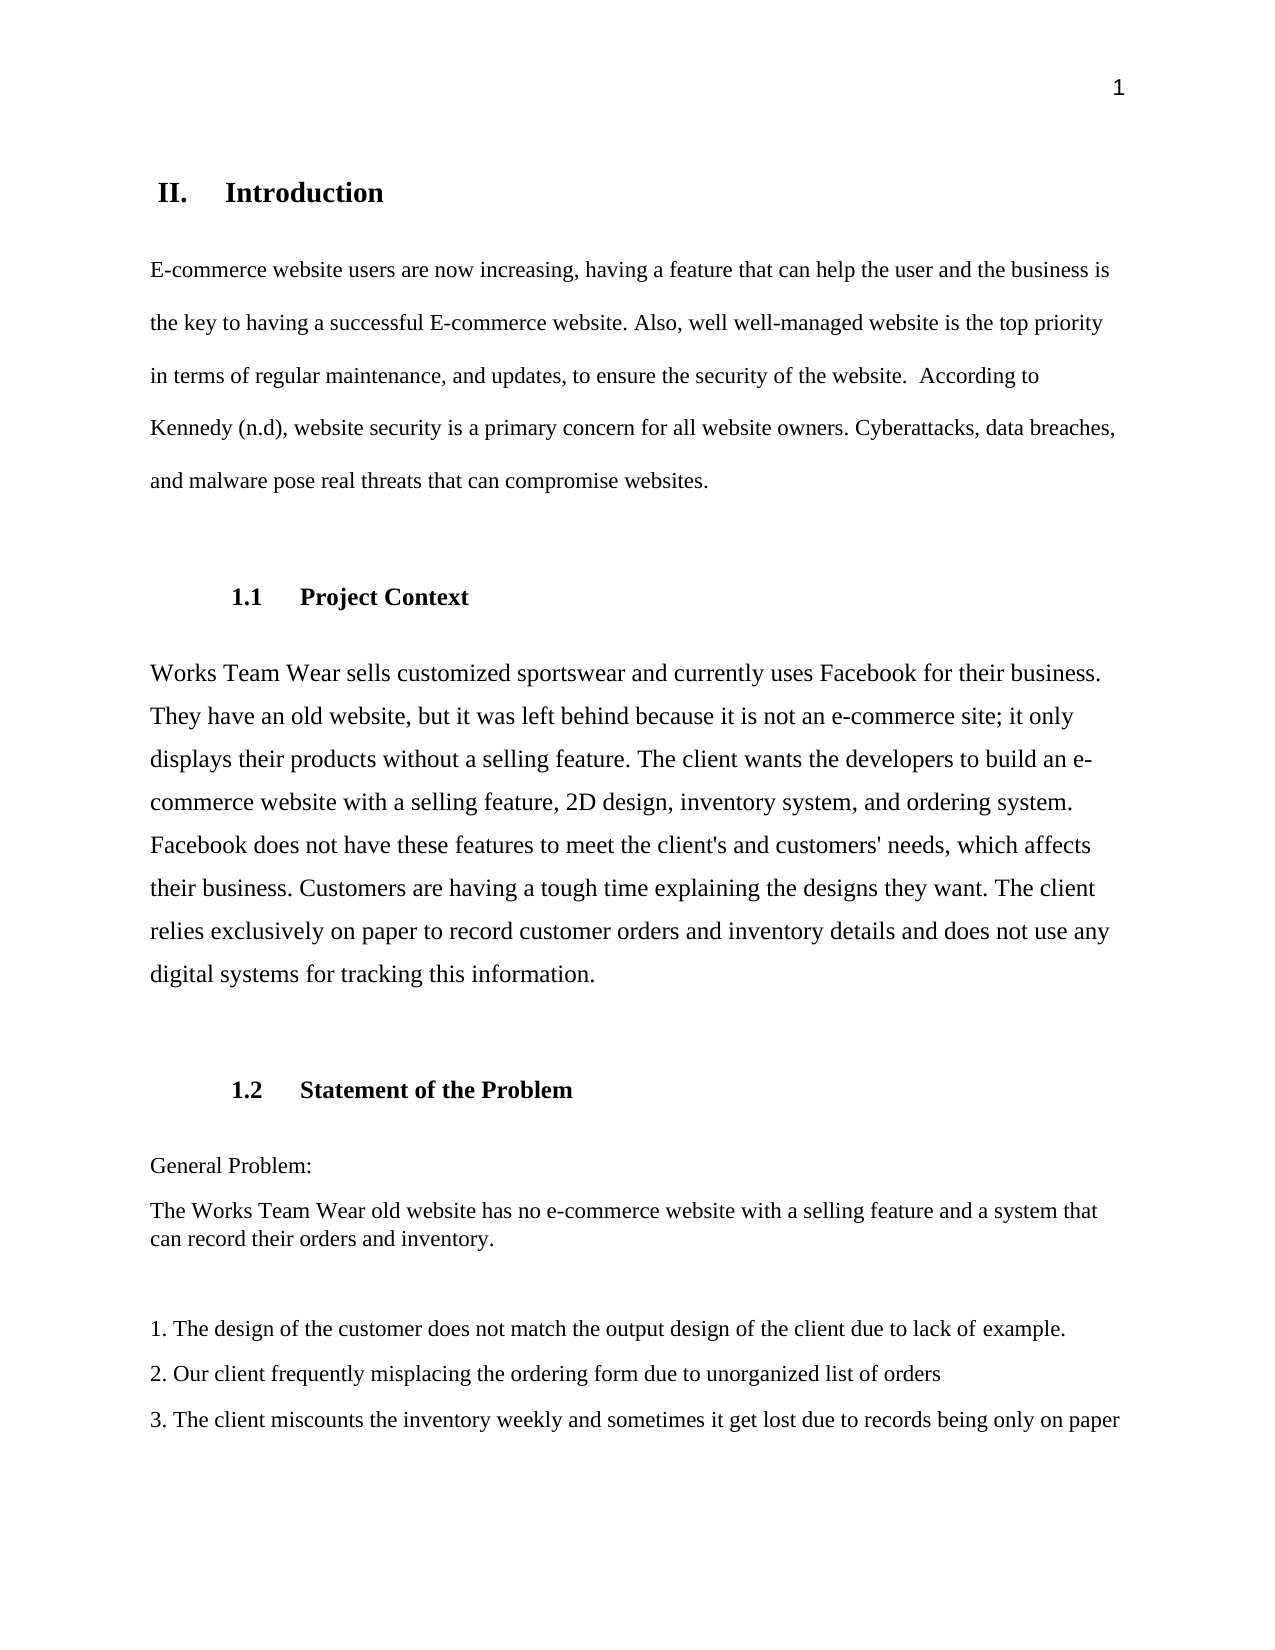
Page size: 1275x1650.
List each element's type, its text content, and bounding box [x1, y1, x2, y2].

text 1. The design of the customer does not match the output design of the client due to lack of example. [150, 1315, 1125, 1342]
text General Problem: [150, 1152, 1125, 1178]
text The Works Team Wear old website has no e-commerce website with a selling feature and a system that can record their orders and inventory. [150, 1197, 1125, 1252]
text E-commerce website users are now increasing, having a feature that can help the user and the business is the key to having a successful E-commerce website. Also, well well-managed website is the top priority in terms of regular maintenance, and updates, to ensure the security of the website. According to Kennedy (n.d), website security is a primary concern for all website owners. Cyberattacks, data breaches, and malware pose real threats that can compromise websites. [150, 256, 1125, 493]
subtitle Project Context [262, 582, 1125, 610]
text 3. The client miscounts the inventory weekly and sometimes it get lost due to records being only on paper [150, 1406, 1125, 1432]
subtitle Statement of the Problem [262, 1076, 1125, 1104]
text Works Team Wear sells customized sportswear and currently uses Facebook for their business. They have an old website, but it was left behind because it is not an e-commerce site; it only displays their products without a selling feature. The client wants the developers to build an e-commerce website with a selling feature, 2D design, inventory system, and ordering system. Facebook does not have these features to meet the client's and customers' needs, which affects their business. Customers are having a tough time explaining the designs they want. The client relies exclusively on paper to record customer orders and inventory details and does not use any digital systems for tracking this information. [150, 658, 1125, 988]
text 2. Our client frequently misplacing the ordering form due to unorganized list of orders [150, 1361, 1125, 1387]
subtitle Introduction [187, 175, 1125, 208]
